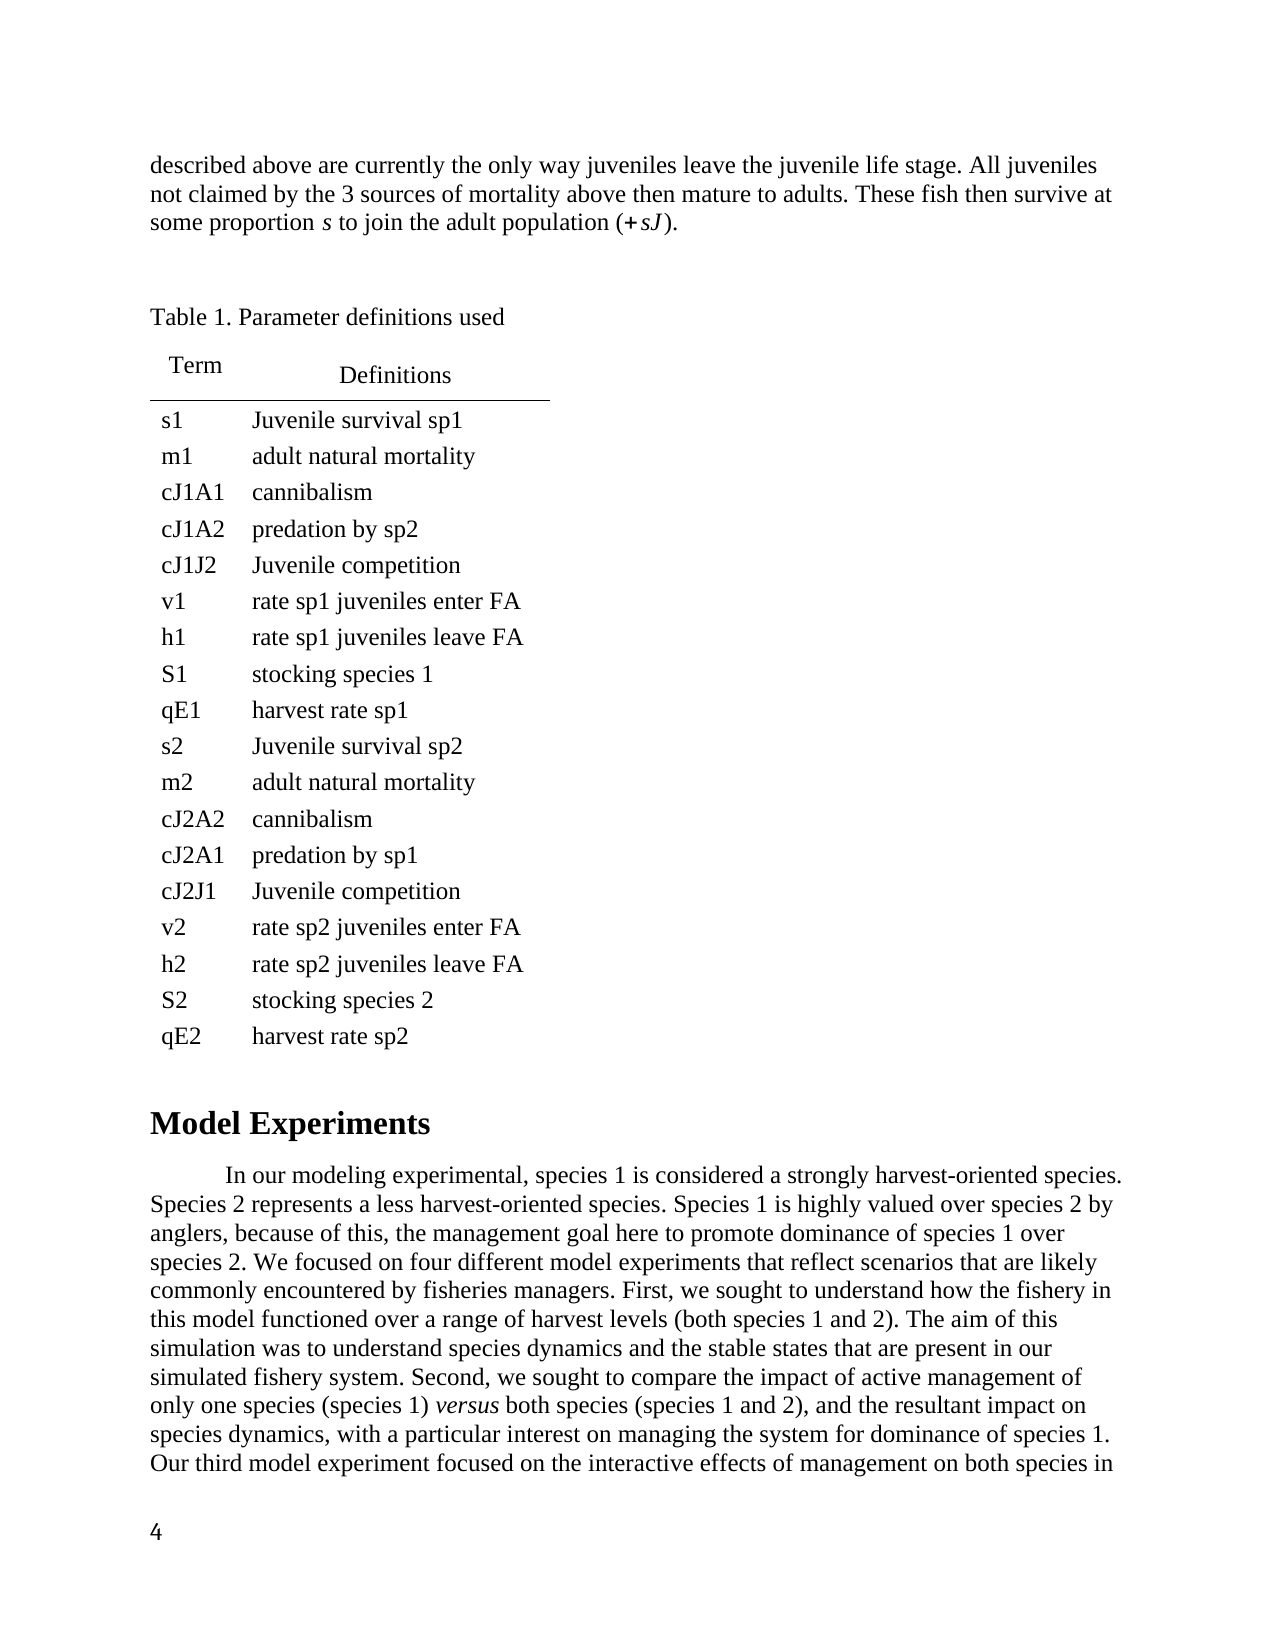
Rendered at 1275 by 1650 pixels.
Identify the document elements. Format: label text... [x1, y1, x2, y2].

table_cell qE1 [150, 691, 241, 727]
table_header Term [150, 350, 241, 399]
table_cell cannibalism [241, 800, 550, 836]
table_cell m1 [150, 438, 241, 474]
table_cell Juvenile competition [241, 546, 550, 582]
table_cell rate sp1 juveniles leave FA [241, 619, 550, 655]
table_cell harvest rate sp2 [241, 1018, 550, 1054]
table_cell cJ2A1 [150, 836, 241, 872]
table_cell cJ1A1 [150, 474, 241, 510]
table_cell rate sp2 juveniles enter FA [241, 909, 550, 945]
table_cell adult natural mortality [241, 438, 550, 474]
table_cell rate sp1 juveniles enter FA [241, 583, 550, 619]
table_cell v1 [150, 583, 241, 619]
table_cell rate sp2 juveniles leave FA [241, 945, 550, 981]
table_cell stocking species 2 [241, 981, 550, 1017]
table_cell s2 [150, 728, 241, 764]
table_cell S2 [150, 981, 241, 1017]
table_cell cJ2J1 [150, 873, 241, 909]
table_cell Juvenile survival sp1 [241, 401, 550, 437]
table_cell qE2 [150, 1018, 241, 1054]
table_header Definitions [241, 350, 550, 399]
table_cell Juvenile survival sp2 [241, 728, 550, 764]
table_cell cJ1A2 [150, 510, 241, 546]
table_cell S1 [150, 655, 241, 691]
table_cell s1 [150, 401, 241, 437]
table_cell harvest rate sp1 [241, 691, 550, 727]
table_cell predation by sp1 [241, 836, 550, 872]
table_cell h1 [150, 619, 241, 655]
subtitle Model Experiments [150, 1103, 1125, 1142]
table_cell cJ1J2 [150, 546, 241, 582]
table_cell v2 [150, 909, 241, 945]
table_cell cJ2A2 [150, 800, 241, 836]
table_cell m2 [150, 764, 241, 800]
text Table 1. Parameter definitions used [150, 302, 1125, 331]
table_cell stocking species 1 [241, 655, 550, 691]
table_cell adult natural mortality [241, 764, 550, 800]
table_cell h2 [150, 945, 241, 981]
table_cell Juvenile competition [241, 873, 550, 909]
table_cell cannibalism [241, 474, 550, 510]
table_cell predation by sp2 [241, 510, 550, 546]
